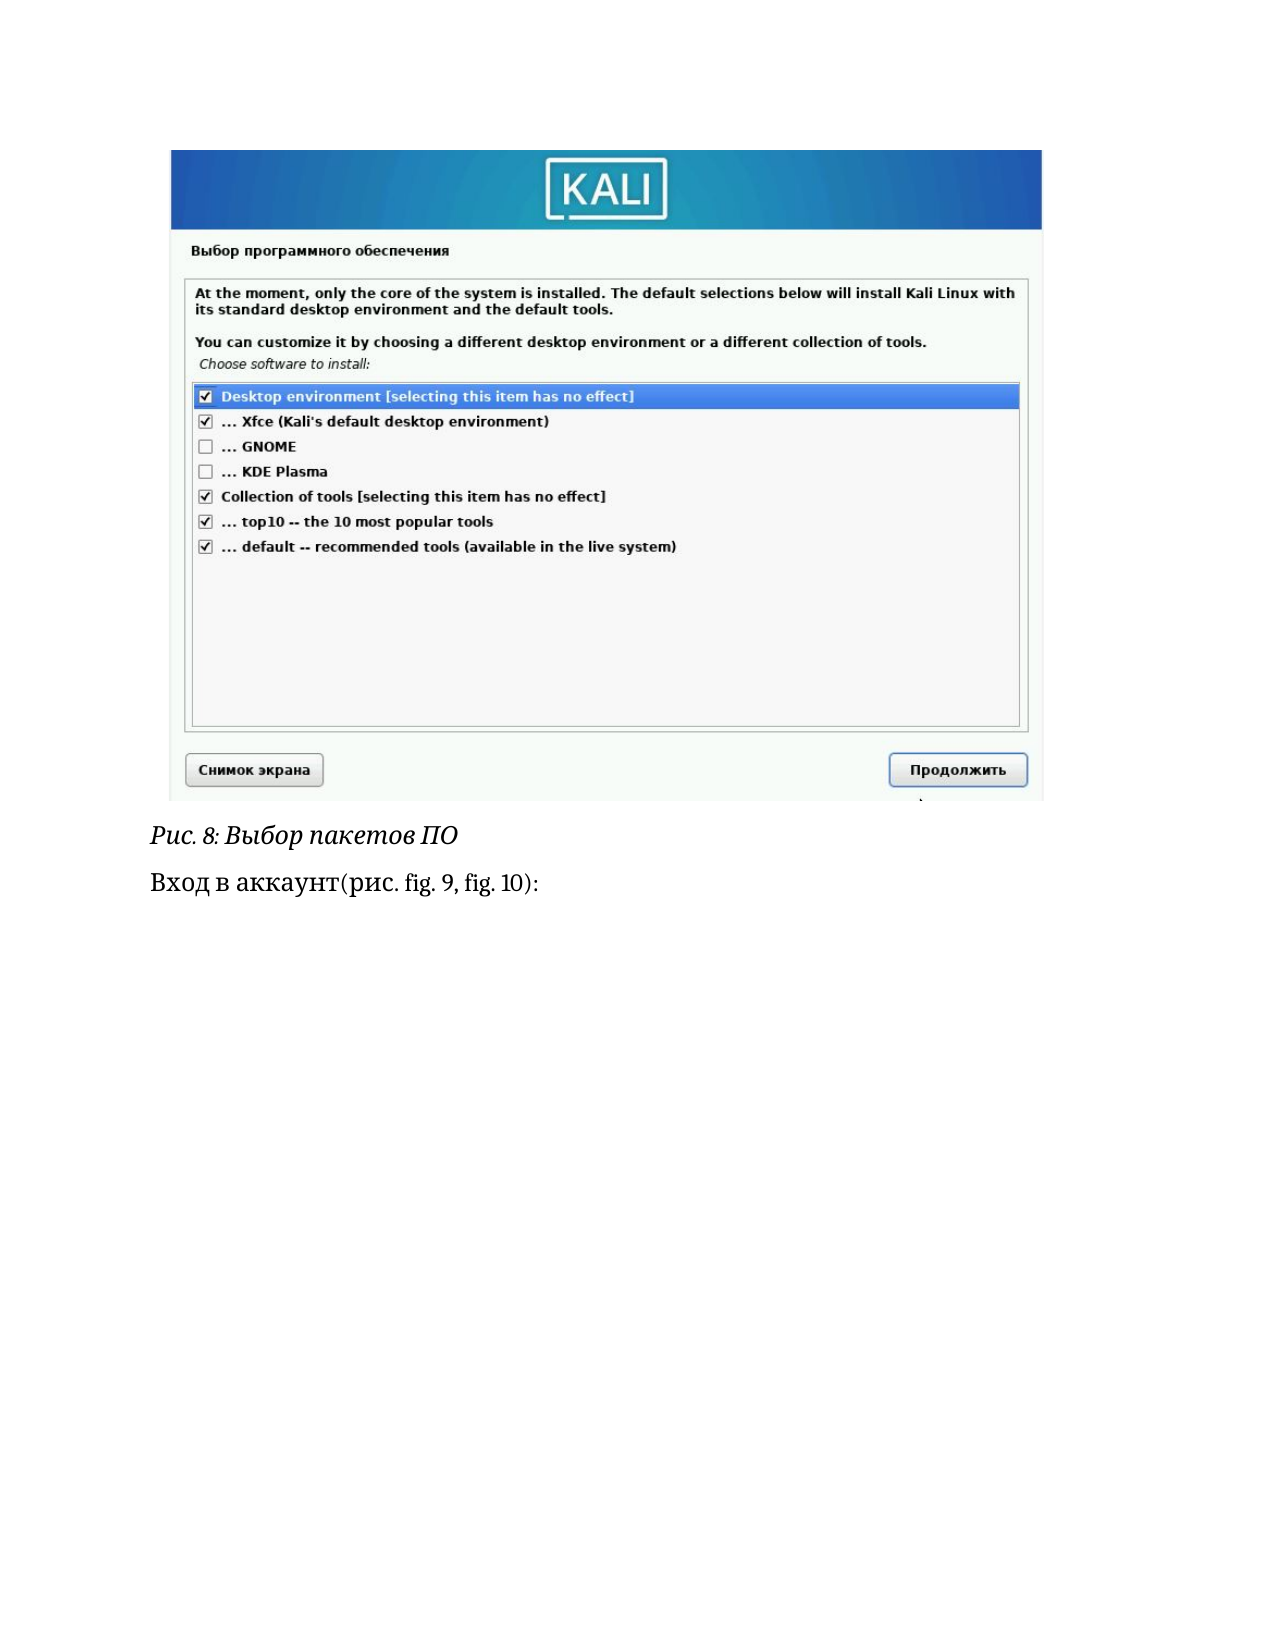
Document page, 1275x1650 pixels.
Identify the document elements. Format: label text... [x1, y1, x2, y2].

text Рис. 8: Выбор пакетов ПО [150, 822, 1125, 851]
picture [168, 150, 1044, 801]
text Вход в аккаунт(рис. fig. 9, fig. 10): [150, 869, 1125, 898]
